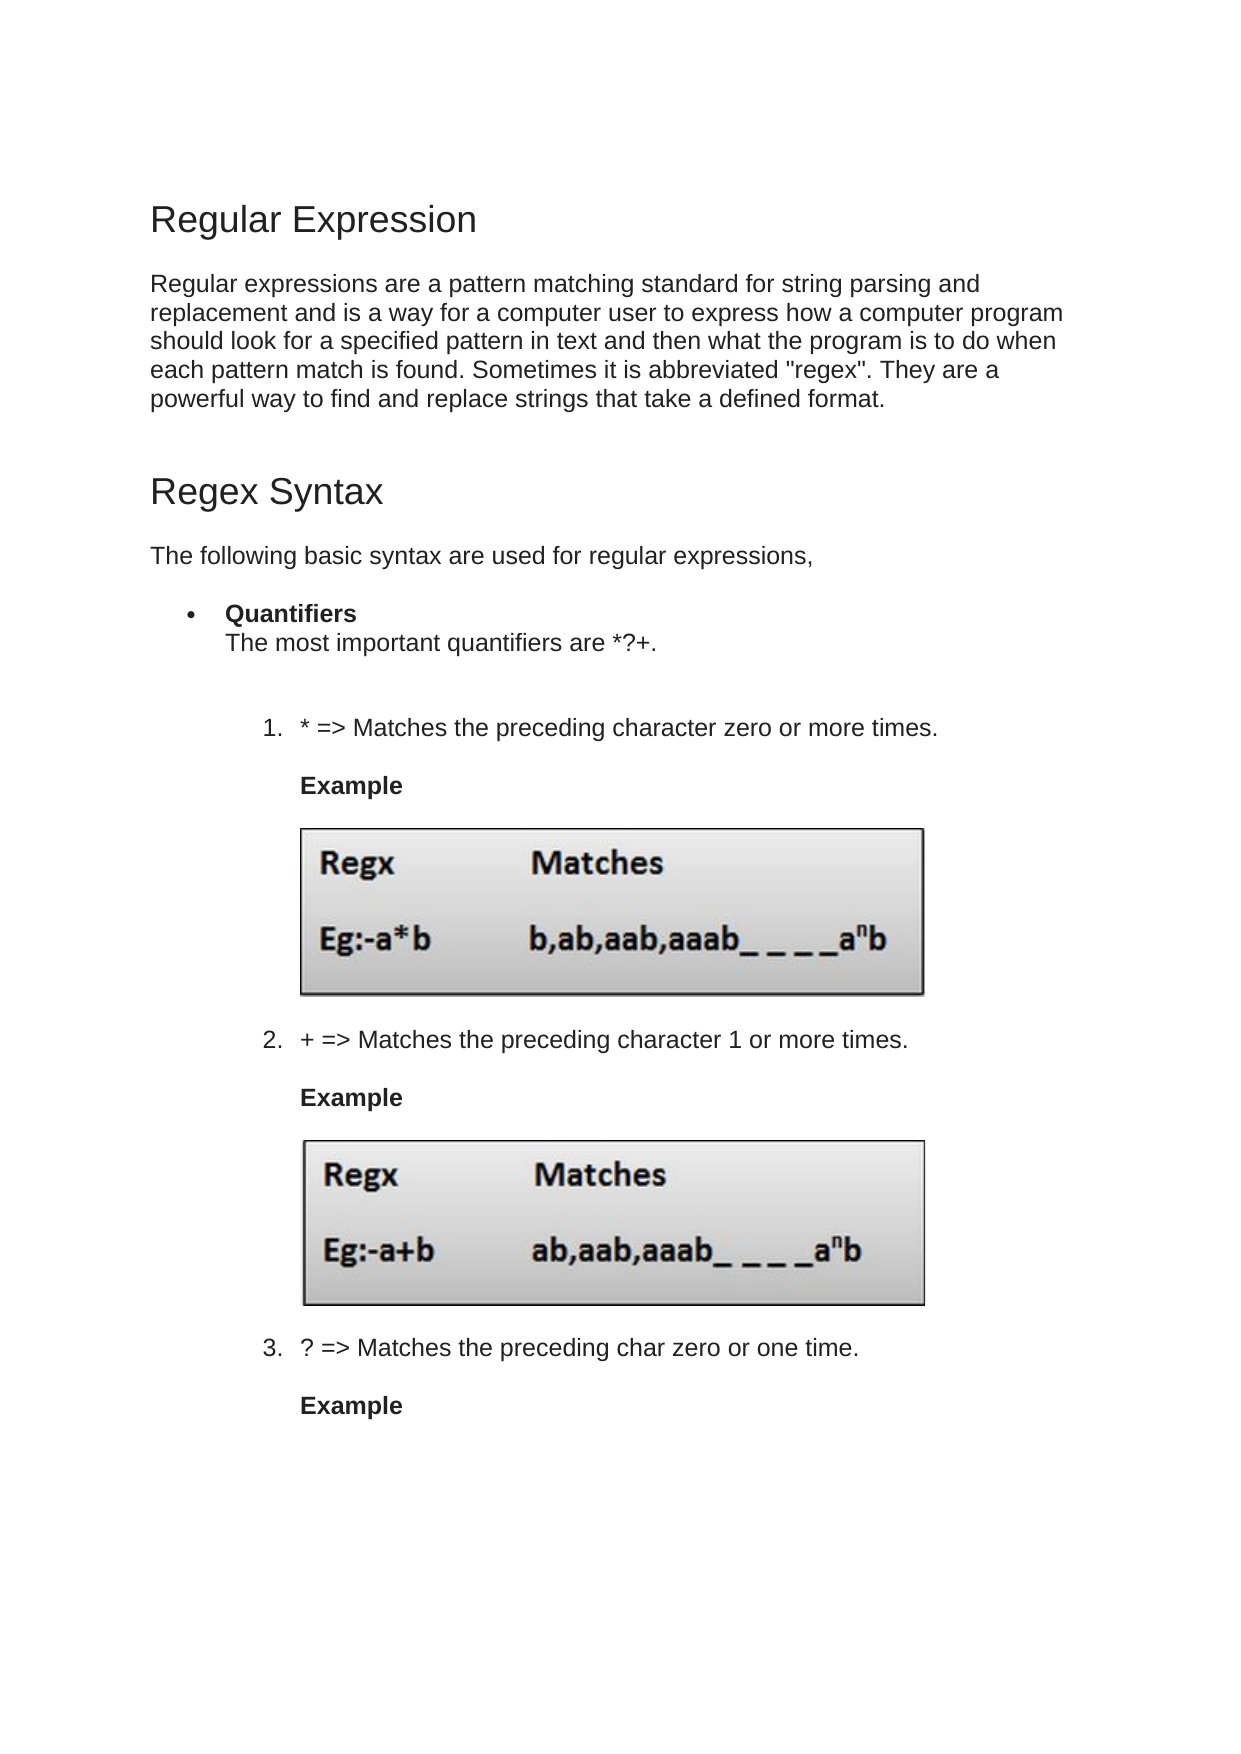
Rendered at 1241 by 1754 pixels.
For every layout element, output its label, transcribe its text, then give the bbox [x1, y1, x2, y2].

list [262, 1333, 1090, 1448]
text Regular Expression [150, 197, 1090, 240]
list Quantifiers The most important quantifiers are *?+. [187, 599, 1090, 713]
picture [300, 1140, 926, 1306]
text Regex Syntax [150, 469, 1090, 512]
text The following basic syntax are used for regular expressions, [150, 512, 1090, 570]
text Regular expressions are a pattern matching standard for string parsing and replacement and is a way for a computer user to express how a computer program should look for a specified pattern in text and then what the program is to do when each pattern match is found. Sometimes it is abbreviated "regex". They are a powerful way to find and replace strings that take a defined format. [150, 269, 1090, 412]
picture [300, 828, 926, 997]
